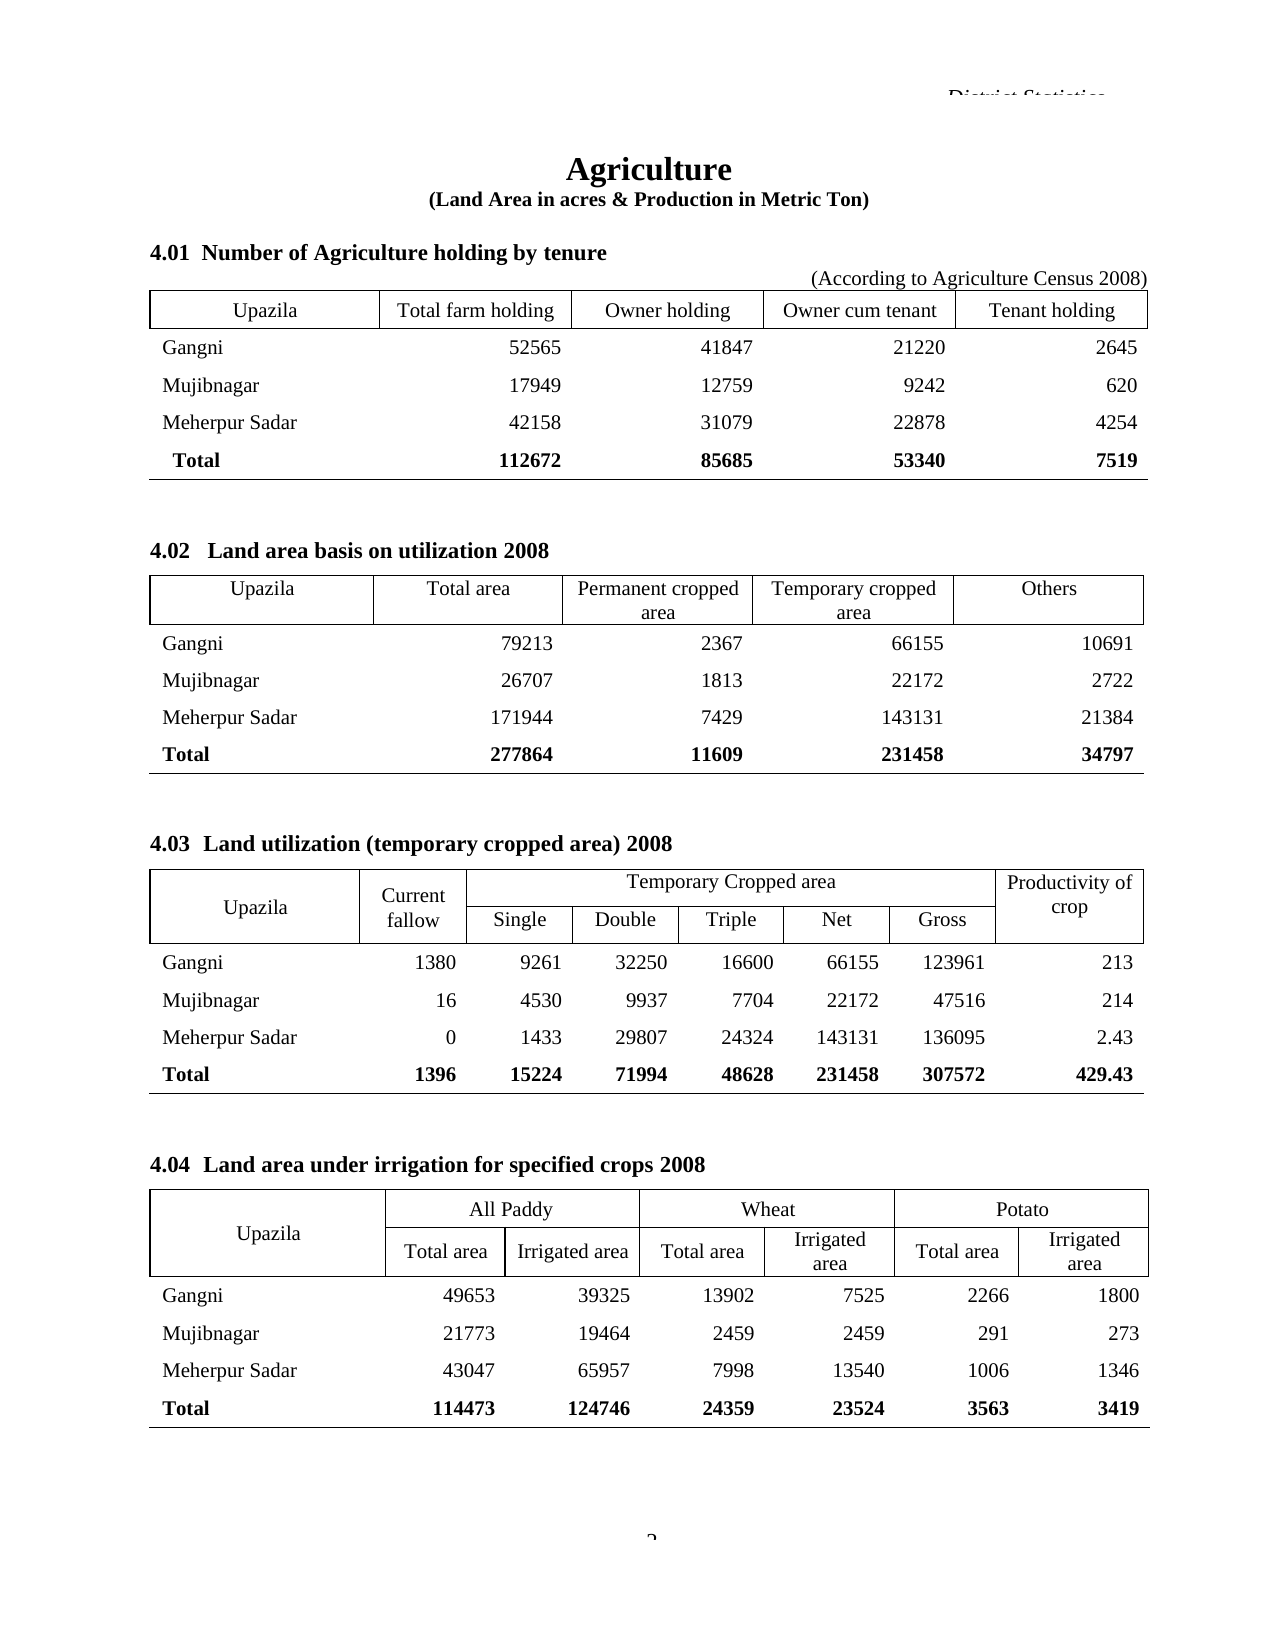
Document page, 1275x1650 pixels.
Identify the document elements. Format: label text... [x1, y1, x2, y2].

table_cell 42158 [397, 404, 631, 441]
table_cell Gross [890, 907, 995, 943]
table_cell 136095 [900, 1019, 1030, 1056]
table_header 9261 [483, 951, 588, 981]
table_header 39325 [531, 1284, 666, 1314]
table_cell 291 [925, 1314, 1053, 1352]
table_cell 17949 [397, 366, 631, 404]
table_cell 29807 [588, 1019, 694, 1056]
table_cell 31079 [631, 404, 823, 441]
table_cell Net [784, 907, 889, 943]
table_header Total area [374, 576, 562, 624]
table_cell 620 [1020, 366, 1148, 404]
table_header Upazila [151, 291, 379, 328]
table_cell 3419 [1053, 1389, 1150, 1427]
table_cell 85685 [631, 441, 823, 479]
table_cell 4254 [1020, 404, 1148, 441]
list Land utilization (temporary cropped area) 2008 [150, 830, 1164, 857]
table_header 49653 [364, 1284, 531, 1314]
table_cell Total [149, 736, 393, 772]
table_cell 2459 [666, 1314, 793, 1352]
table_header 66155 [795, 951, 900, 981]
table_header All Paddy [386, 1190, 639, 1227]
table_cell 16 [355, 981, 483, 1018]
table_header Gangni [149, 1284, 364, 1314]
table_cell 277864 [393, 736, 621, 772]
table_cell Total area [386, 1228, 504, 1276]
list Number of Agriculture holding by tenure [150, 240, 1164, 266]
table_cell Irrigated area [1019, 1228, 1148, 1276]
table_cell Single [467, 907, 572, 943]
table_cell 1006 [925, 1352, 1053, 1389]
table_header Temporary cropped area [753, 576, 953, 624]
table_header Tenant holding [956, 291, 1147, 328]
table_cell Irrigated area [765, 1228, 894, 1276]
table_header 66155 [811, 632, 1012, 662]
table_cell 23524 [793, 1389, 925, 1427]
table_cell 24359 [666, 1389, 793, 1427]
table_header 13902 [666, 1284, 793, 1314]
table_header 79213 [393, 632, 621, 662]
table_cell 2.43 [1030, 1019, 1144, 1056]
text Agriculture [137, 149, 1160, 187]
table_header 2367 [621, 632, 811, 662]
table_cell Total [149, 1389, 364, 1427]
table_cell Meherpur Sadar [149, 1019, 355, 1056]
table_header Gangni [149, 632, 393, 662]
table_cell 7429 [621, 699, 811, 736]
table_header Gangni [149, 951, 355, 981]
table_header 21220 [823, 336, 1020, 366]
table_cell 21384 [1012, 699, 1144, 736]
table_header 213 [1030, 951, 1144, 981]
table_cell 53340 [823, 441, 1020, 479]
table_cell 26707 [393, 662, 621, 699]
table_cell 7998 [666, 1352, 793, 1389]
table_header Owner cum tenant [764, 291, 955, 328]
table_header Upazila [151, 1190, 385, 1276]
table_header Potato [895, 1190, 1148, 1227]
table_cell 143131 [811, 699, 1012, 736]
table_cell Meherpur Sadar [149, 404, 397, 441]
table_cell 231458 [795, 1056, 900, 1093]
table_header Gangni [149, 336, 397, 366]
table_cell Total [149, 1056, 355, 1093]
list Land area under irrigation for specified crops 2008 [150, 1151, 1164, 1177]
table_header Total farm holding [380, 291, 571, 328]
table_cell 231458 [811, 736, 1012, 772]
table_cell 22878 [823, 404, 1020, 441]
table_cell 34797 [1012, 736, 1144, 772]
table_cell 124746 [531, 1389, 666, 1427]
text (According to Agriculture Census 2008) [811, 266, 1164, 290]
table_cell Triple [679, 907, 783, 943]
table_header 52565 [397, 336, 631, 366]
table_cell Total [149, 441, 397, 479]
table_cell 48628 [694, 1056, 794, 1093]
table_cell 43047 [364, 1352, 531, 1389]
table_cell 22172 [795, 981, 900, 1018]
table_cell Irrigated area [506, 1228, 639, 1276]
table_header Owner holding [572, 291, 763, 328]
table_cell 429.43 [1030, 1056, 1144, 1093]
table_cell 143131 [795, 1019, 900, 1056]
table_header 16600 [694, 951, 794, 981]
table_header 7525 [793, 1284, 925, 1314]
table_cell 273 [1053, 1314, 1150, 1352]
table_cell 2722 [1012, 662, 1144, 699]
table_cell Double [573, 907, 678, 943]
table_cell 13540 [793, 1352, 925, 1389]
table_cell 22172 [811, 662, 1012, 699]
table_header 1800 [1053, 1284, 1150, 1314]
table_cell Mujibnagar [149, 981, 355, 1018]
table_cell 1433 [483, 1019, 588, 1056]
table_header Upazila [151, 870, 359, 943]
table_cell Total area [640, 1228, 764, 1276]
table_header Others [954, 576, 1143, 624]
table_cell 171944 [393, 699, 621, 736]
table_cell 214 [1030, 981, 1144, 1018]
table_header 10691 [1012, 632, 1144, 662]
table_cell 47516 [900, 981, 1030, 1018]
table_header 2266 [925, 1284, 1053, 1314]
table_cell Mujibnagar [149, 662, 393, 699]
table_cell 71994 [588, 1056, 694, 1093]
table_cell 65957 [531, 1352, 666, 1389]
table_cell 12759 [631, 366, 823, 404]
text (Land Area in acres & Production in Metric Ton) [137, 187, 1160, 211]
table_header Upazila [151, 576, 373, 624]
table_cell 15224 [483, 1056, 588, 1093]
table_cell Meherpur Sadar [149, 699, 393, 736]
table_cell 114473 [364, 1389, 531, 1427]
table_cell 7704 [694, 981, 794, 1018]
table_cell Total area [895, 1228, 1018, 1276]
table_cell 19464 [531, 1314, 666, 1352]
table_cell 11609 [621, 736, 811, 772]
table_header 123961 [900, 951, 1030, 981]
table_header 2645 [1020, 336, 1148, 366]
table_cell 112672 [397, 441, 631, 479]
table_cell 9937 [588, 981, 694, 1018]
table_cell 1396 [355, 1056, 483, 1093]
table_cell 7519 [1020, 441, 1148, 479]
table_header 41847 [631, 336, 823, 366]
table_cell 3563 [925, 1389, 1053, 1427]
table_cell 1813 [621, 662, 811, 699]
table_header Productivity of crop [996, 870, 1143, 943]
table_cell 9242 [823, 366, 1020, 404]
table_header Current fallow [360, 870, 466, 943]
table_cell 24324 [694, 1019, 794, 1056]
table_cell Meherpur Sadar [149, 1352, 364, 1389]
table_header Wheat [640, 1190, 894, 1227]
table_header 32250 [588, 951, 694, 981]
table_cell 307572 [900, 1056, 1030, 1093]
table_cell 21773 [364, 1314, 531, 1352]
table_cell 0 [355, 1019, 483, 1056]
table_header Temporary Cropped area [467, 870, 995, 906]
table_cell Mujibnagar [149, 1314, 364, 1352]
table_header Permanent cropped area [563, 576, 752, 624]
list Land area basis on utilization 2008 [150, 537, 1164, 563]
table_cell 2459 [793, 1314, 925, 1352]
table_cell 4530 [483, 981, 588, 1018]
table_cell 1346 [1053, 1352, 1150, 1389]
table_cell Mujibnagar [149, 366, 397, 404]
table_header 1380 [355, 951, 483, 981]
